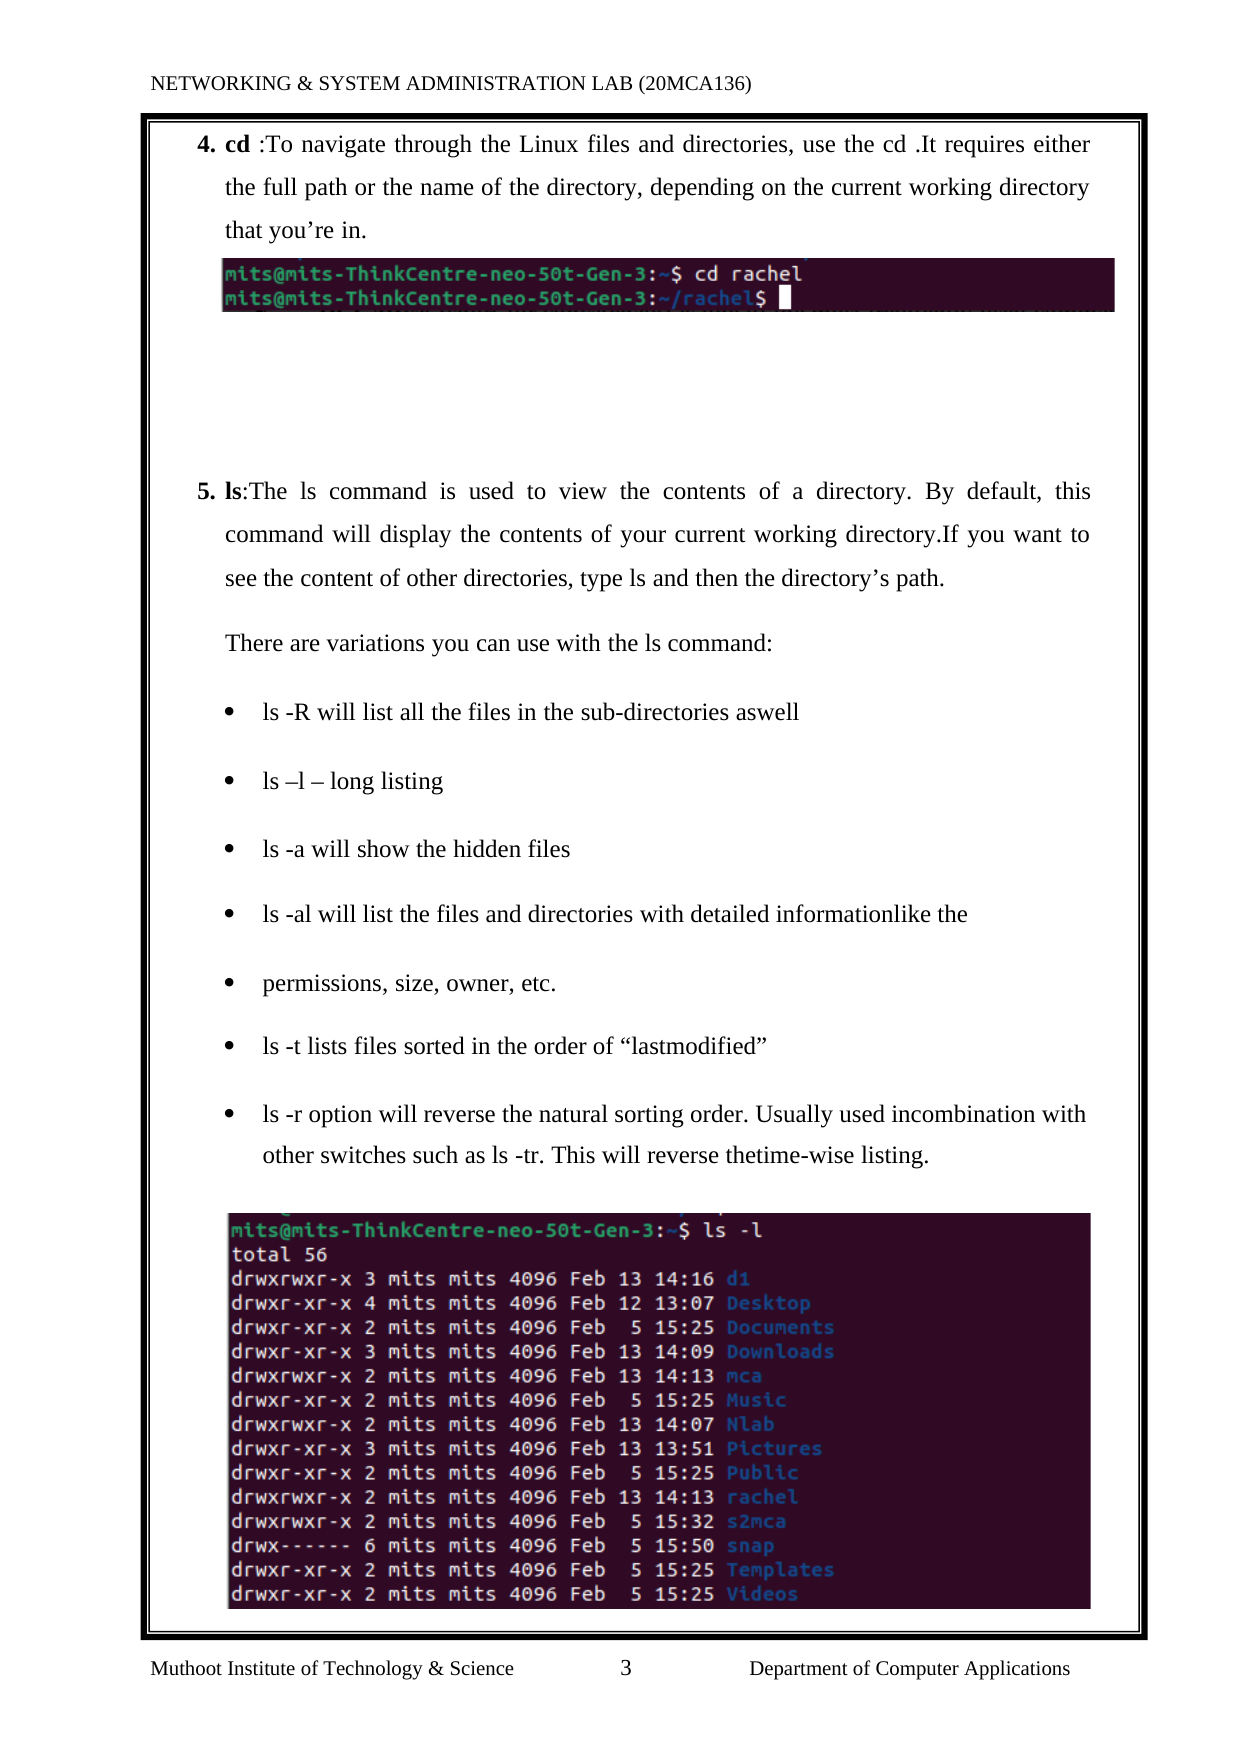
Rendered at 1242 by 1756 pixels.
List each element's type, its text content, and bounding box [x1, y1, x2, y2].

text There are variations you can use with the ls command: [225, 628, 1102, 656]
list ls -r option will reverse the natural sorting order. Usually used incombination with other switches such as ls -tr. This will reverse thetime-wise listing. [225, 1099, 1089, 1168]
list ls –l – long listing [225, 766, 1102, 795]
list ls:The ls command is used to view the contents of a directory. By default, this command will display the contents of your current working directory.If you want to see the content of other directories, type ls and then the directory’s path. [197, 476, 1091, 591]
list cd :To navigate through the Linux files and directories, use the cd .It requires either the full path or the name of the directory, depending on the current working directory that you’re in. [197, 129, 1091, 244]
list ls -al will list the files and directories with detailed informationlike the [225, 899, 1102, 928]
list ls -t lists files sorted in the order of “lastmodified” [225, 1031, 1102, 1059]
list permissions, size, owner, etc. [225, 968, 1102, 997]
list ls -R will list all the files in the sub-directories aswell [225, 697, 1102, 725]
picture [220, 258, 1115, 312]
picture [226, 1213, 1091, 1609]
list ls -a will show the hidden files [225, 834, 1102, 863]
